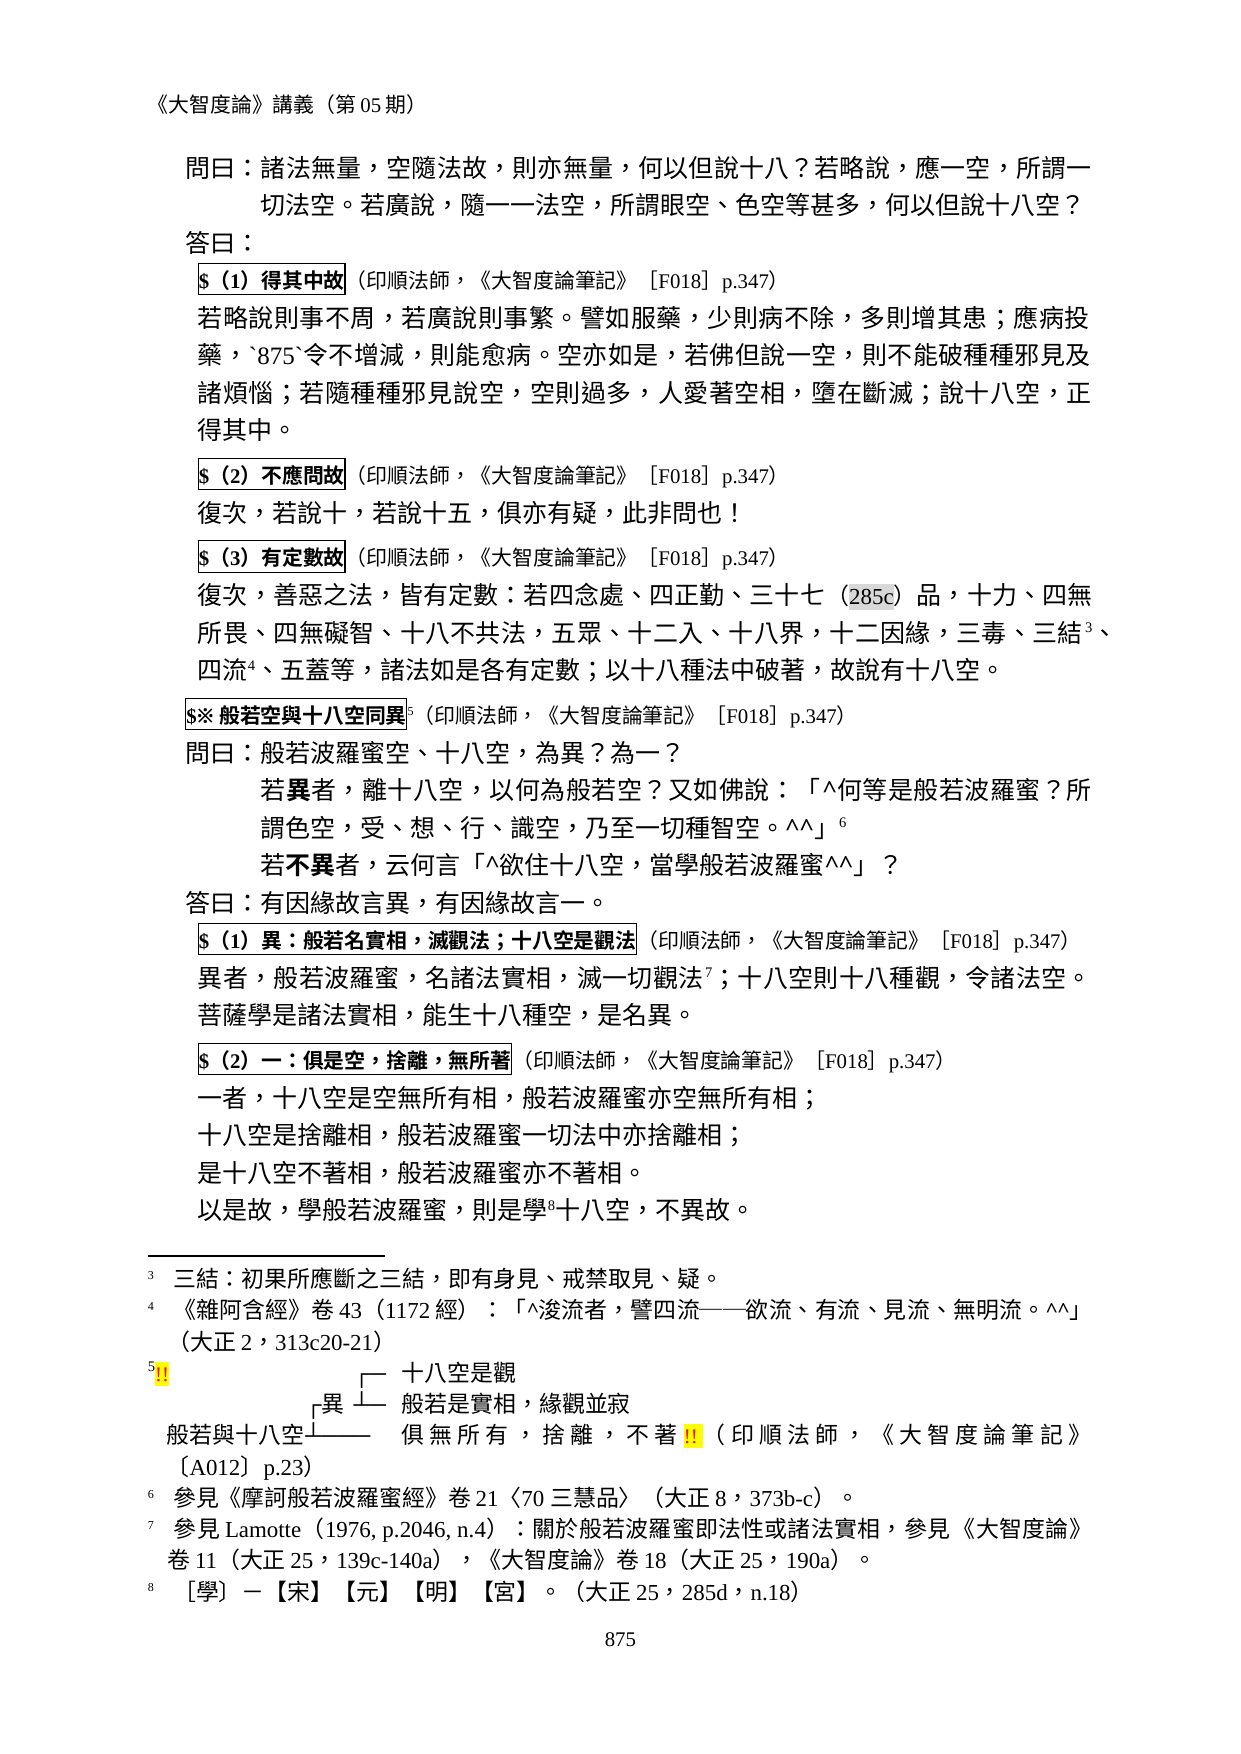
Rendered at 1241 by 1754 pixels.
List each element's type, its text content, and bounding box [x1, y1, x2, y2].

text $（3）有定數故（印順法師，《大智度論筆記》［F018］p.347） [198, 538, 1092, 575]
text $（1）得其中故（印順法師，《大智度論筆記》［F018］p.347） [198, 260, 1092, 298]
text 一者，十八空是空無所有相，般若波羅蜜亦空無所有相； [198, 1078, 1092, 1115]
text $（2）一：俱是空，捨離，無所著（印順法師，《大智度論筆記》［F018］p.347） [198, 1040, 1092, 1078]
text 異者，般若波羅蜜，名諸法實相，滅一切觀法；十八空則十八種觀，令諸法空。菩薩學是諸法實相，能生十八種空，是名異。 [198, 958, 1092, 1033]
text 若異者，離十八空，以何為般若空？又如佛說：「^何等是般若波羅蜜？所謂色空，受、想、行、識空，乃至一切種智空。^^」 [260, 770, 1092, 845]
text 若不異者，云何言「^欲住十八空，當學般若波羅蜜^^」？ [260, 845, 1092, 883]
text 問曰：諸法無量，空隨法故，則亦無量，何以但說十八？若略說，應一空，所謂一切法空。若廣說，隨一一法空，所謂眼空、色空等甚多，何以但說十八空？ [185, 148, 1092, 223]
text 復次，若說十，若說十五，俱亦有疑，此非問也！ [198, 493, 1092, 530]
text 答曰：有因緣故言異，有因緣故言一。 [185, 883, 1092, 920]
text $（1）異：般若名實相，滅觀法；十八空是觀法（印順法師，《大智度論筆記》［F018］p.347） [198, 920, 1092, 958]
text $※ 般若空與十八空同異（印順法師，《大智度論筆記》［F018］p.347） [185, 695, 1092, 733]
text 答曰： [185, 223, 1092, 260]
text 是十八空不著相，般若波羅蜜亦不著相。 [198, 1153, 1092, 1190]
text $（2）不應問故（印順法師，《大智度論筆記》［F018］p.347） [198, 455, 1092, 493]
text 以是故，學般若波羅蜜，則是學十八空，不異故。 [198, 1190, 1092, 1228]
text 若略說則事不周，若廣說則事繁。譬如服藥，少則病不除，多則增其患；應病投藥，`875`令不增減，則能愈病。空亦如是，若佛但說一空，則不能破種種邪見及諸煩惱；若隨種種邪見說空，空則過多，人愛著空相，墮在斷滅；說十八空，正得其中。 [198, 298, 1092, 448]
text 十八空是捨離相，般若波羅蜜一切法中亦捨離相； [198, 1115, 1092, 1153]
text 復次，善惡之法，皆有定數：若四念處、四正勤、三十七（285c）品，十力、四無所畏、四無礙智、十八不共法，五眾、十二入、十八界，十二因緣，三毒、三結、四流、五蓋等，諸法如是各有定數；以十八種法中破著，故說有十八空。 [198, 575, 1092, 688]
text 問曰：般若波羅蜜空、十八空，為異？為一？ [185, 733, 1092, 770]
